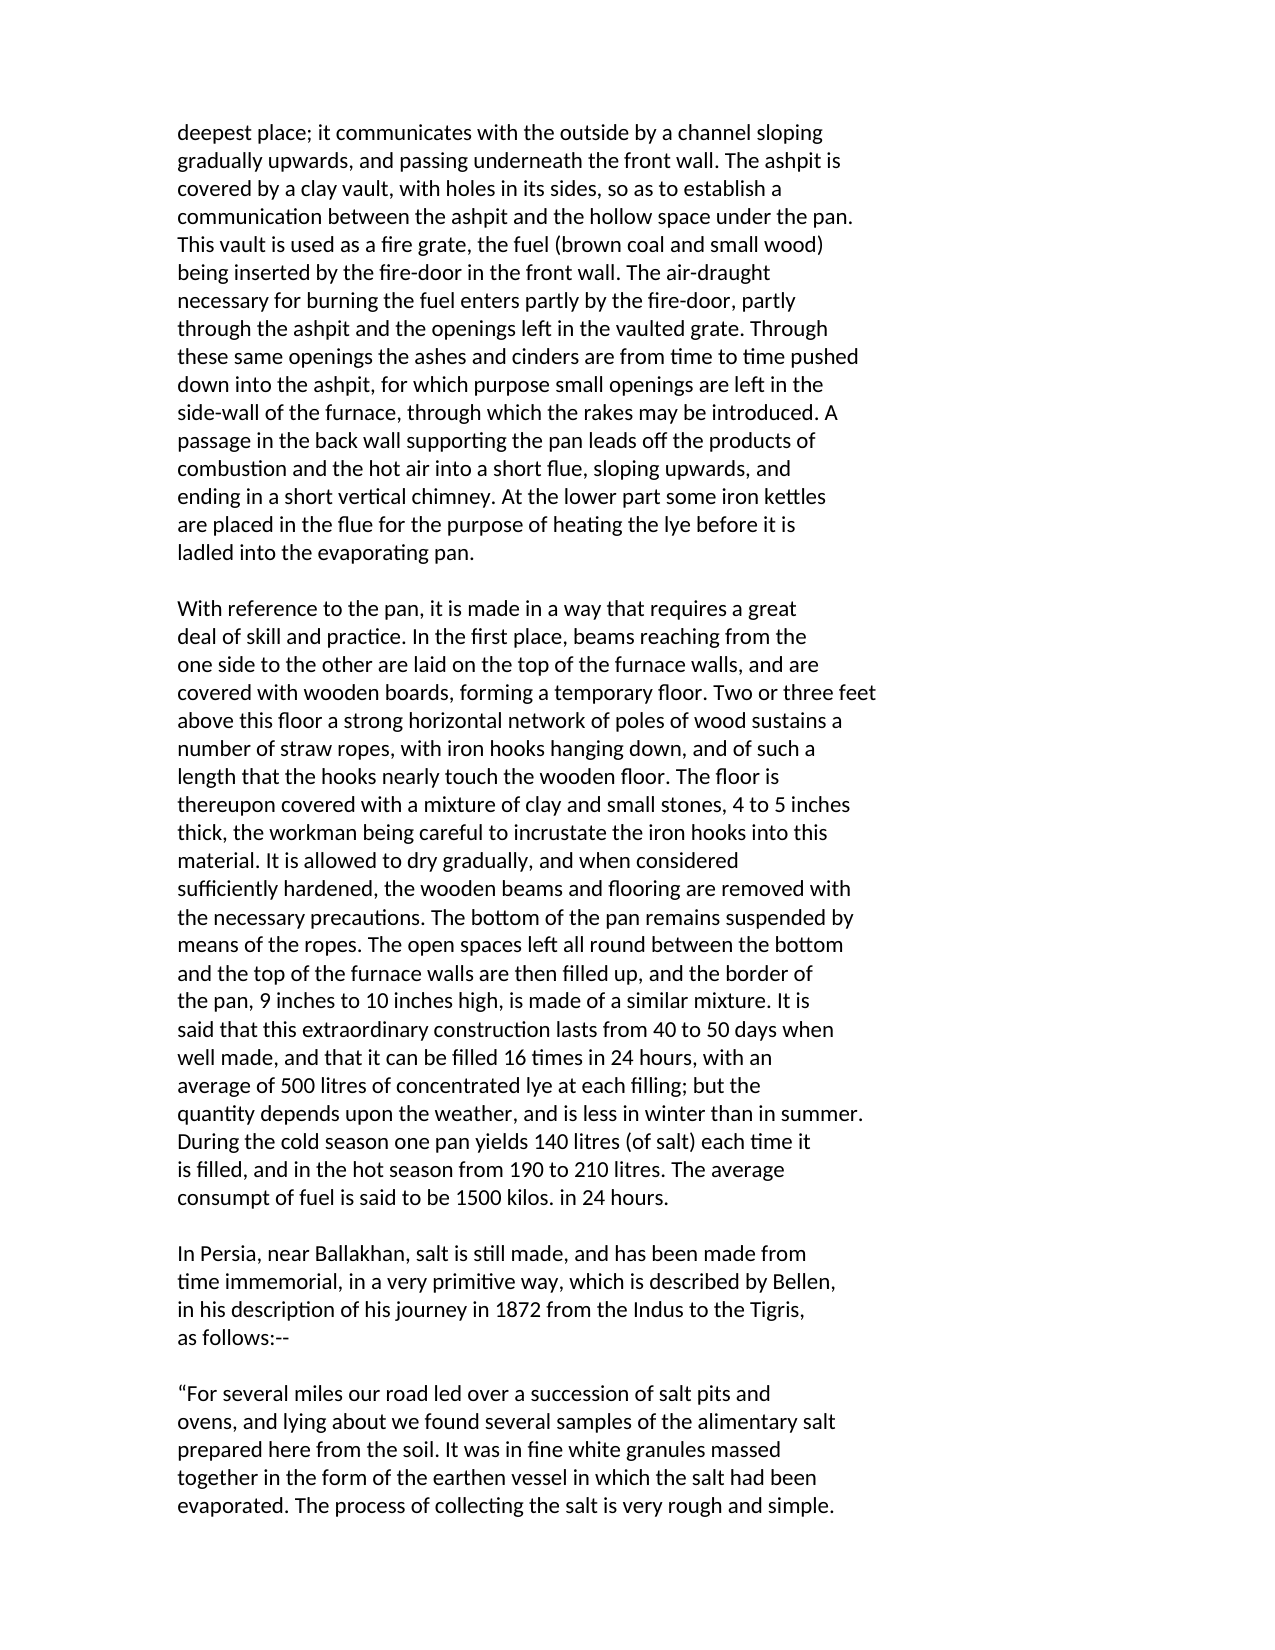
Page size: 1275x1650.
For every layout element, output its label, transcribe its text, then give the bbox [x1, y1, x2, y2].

text together in the form of the earthen vessel in which the salt had been [177, 1463, 1186, 1491]
text sufficiently hardened, the wooden beams and flooring are removed with [177, 874, 1186, 903]
text gradually upwards, and passing underneath the front wall. The ashpit is [177, 146, 1186, 174]
text ovens, and lying about we found several samples of the alimentary salt [177, 1407, 1186, 1435]
text covered by a clay vault, with holes in its sides, so as to establish a [177, 174, 1186, 202]
text necessary for burning the fuel enters partly by the fire-door, partly [177, 286, 1186, 314]
text is filled, and in the hot season from 190 to 210 litres. The average [177, 1155, 1186, 1183]
text ending in a short vertical chimney. At the lower part some iron kettles [177, 482, 1186, 510]
text are placed in the flue for the purpose of heating the lye before it is [177, 510, 1186, 538]
text side-wall of the furnace, through which the rakes may be introduced. A [177, 398, 1186, 426]
text deepest place; it communicates with the outside by a channel sloping [177, 118, 1186, 146]
text material. It is allowed to dry gradually, and when considered [177, 847, 1186, 874]
text In Persia, near Ballakhan, salt is still made, and has been made from [177, 1239, 1186, 1267]
text passage in the back wall supporting the pan leads off the products of [177, 426, 1186, 454]
text number of straw ropes, with iron hooks hanging down, and of such a [177, 734, 1186, 762]
text “For several miles our road led over a succession of salt pits and [177, 1379, 1186, 1407]
text these same openings the ashes and cinders are from time to time pushed [177, 342, 1186, 370]
text time immemorial, in a very primitive way, which is described by Bellen, [177, 1267, 1186, 1295]
text prepared here from the soil. It was in fine white granules massed [177, 1435, 1186, 1463]
text as follows:-- [177, 1323, 1186, 1351]
text said that this extraordinary construction lasts from 40 to 50 days when [177, 1015, 1186, 1043]
text length that the hooks nearly touch the wooden floor. The floor is [177, 762, 1186, 791]
text the pan, 9 inches to 10 inches high, is made of a similar mixture. It is [177, 987, 1186, 1015]
text one side to the other are laid on the top of the furnace walls, and are [177, 650, 1186, 678]
text quantity depends upon the weather, and is less in winter than in summer. [177, 1099, 1186, 1127]
text in his description of his journey in 1872 from the Indus to the Tigris, [177, 1295, 1186, 1323]
text the necessary precautions. The bottom of the pan remains suspended by [177, 903, 1186, 931]
text communication between the ashpit and the hollow space under the pan. [177, 202, 1186, 230]
text and the top of the furnace walls are then filled up, and the border of [177, 959, 1186, 987]
text through the ashpit and the openings left in the vaulted grate. Through [177, 314, 1186, 342]
text average of 500 litres of concentrated lye at each filling; but the [177, 1071, 1186, 1099]
text thick, the workman being careful to incrustate the iron hooks into this [177, 818, 1186, 847]
text covered with wooden boards, forming a temporary floor. Two or three feet [177, 678, 1186, 706]
text down into the ashpit, for which purpose small openings are left in the [177, 370, 1186, 398]
text consumpt of fuel is said to be 1500 kilos. in 24 hours. [177, 1183, 1186, 1211]
text With reference to the pan, it is made in a way that requires a great [177, 594, 1186, 622]
text being inserted by the fire-door in the front wall. The air-draught [177, 258, 1186, 286]
text deal of skill and practice. In the first place, beams reaching from the [177, 622, 1186, 650]
text During the cold season one pan yields 140 litres (of salt) each time it [177, 1127, 1186, 1155]
text evaporated. The process of collecting the salt is very rough and simple. [177, 1491, 1186, 1519]
text means of the ropes. The open spaces left all round between the bottom [177, 931, 1186, 959]
text thereupon covered with a mixture of clay and small stones, 4 to 5 inches [177, 791, 1186, 818]
text combustion and the hot air into a short flue, sloping upwards, and [177, 454, 1186, 482]
text well made, and that it can be filled 16 times in 24 hours, with an [177, 1043, 1186, 1071]
text above this floor a strong horizontal network of poles of wood sustains a [177, 706, 1186, 734]
text This vault is used as a fire grate, the fuel (brown coal and small wood) [177, 230, 1186, 258]
text ladled into the evaporating pan. [177, 538, 1186, 566]
